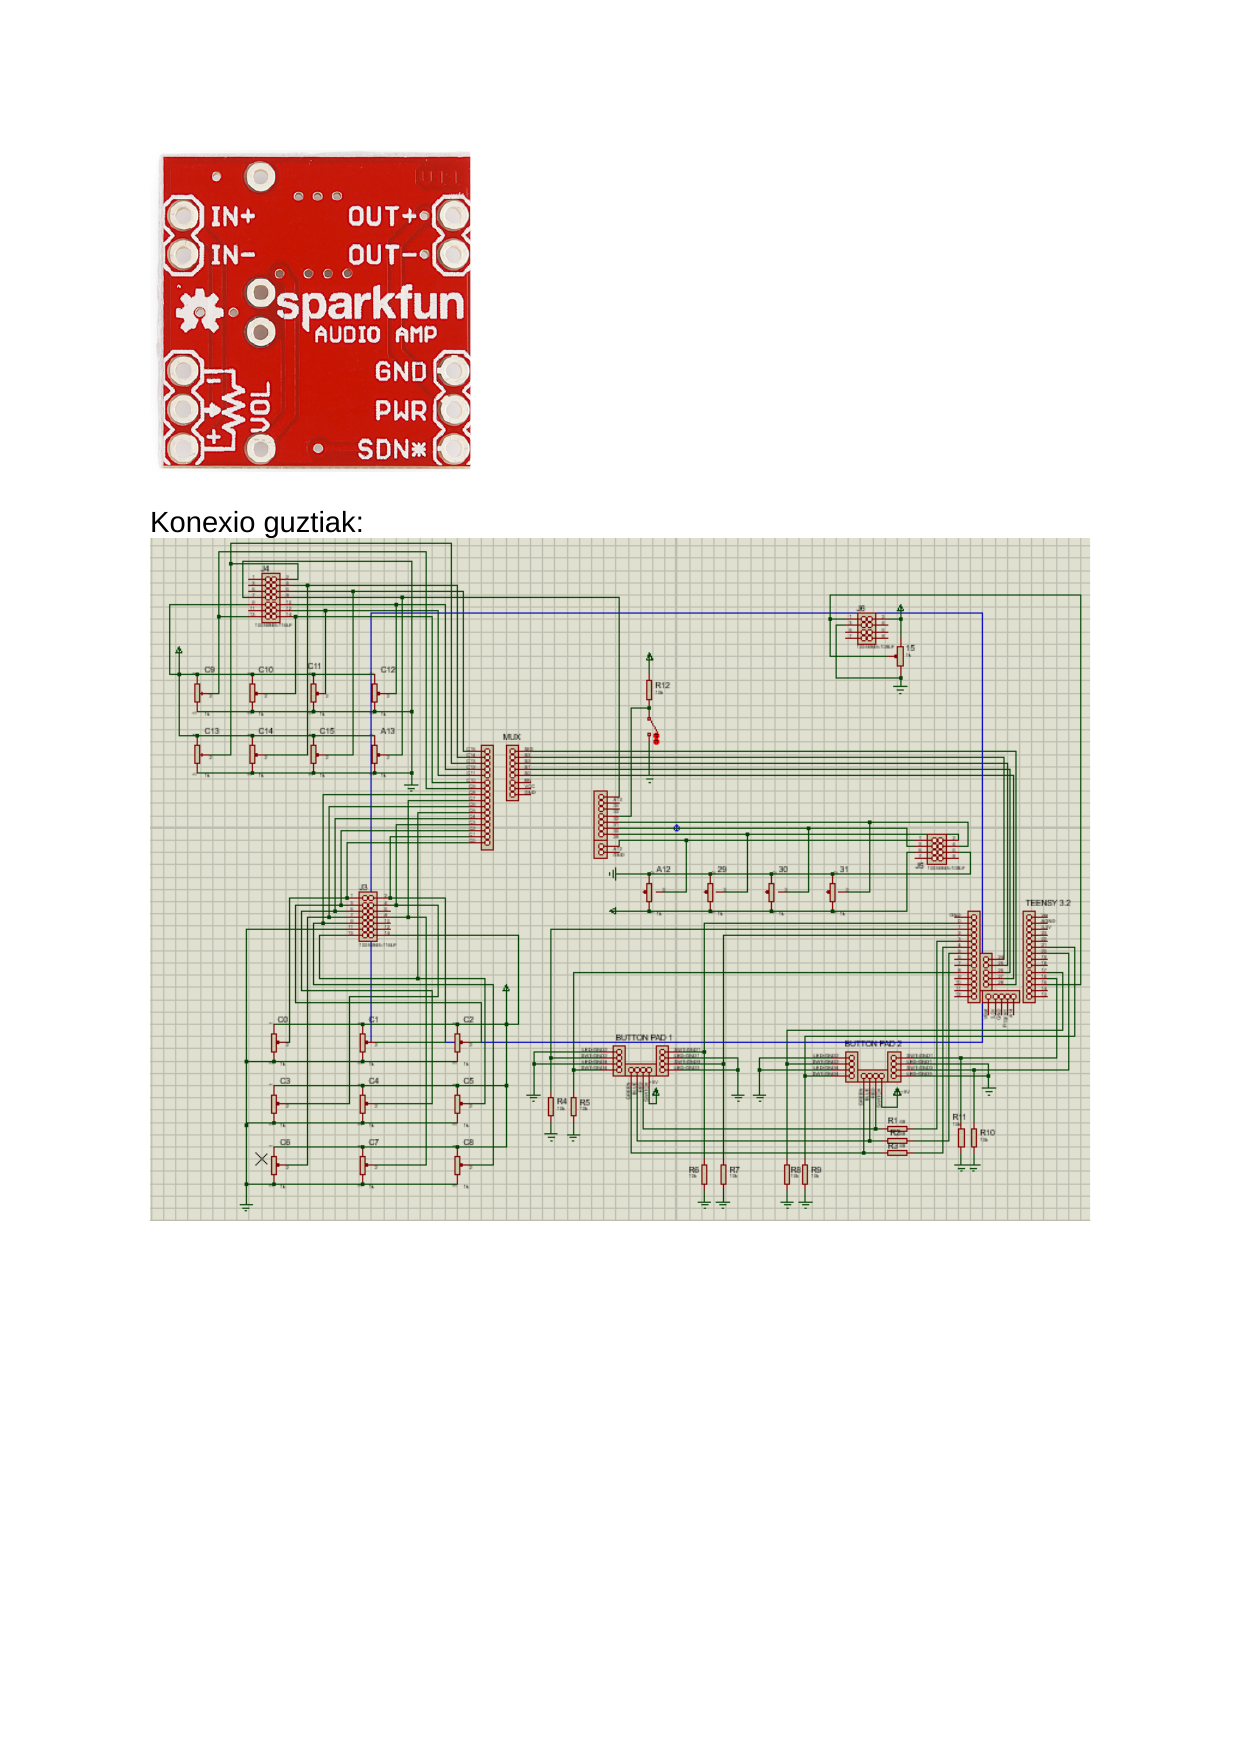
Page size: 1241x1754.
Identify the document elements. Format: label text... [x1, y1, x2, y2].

text Konexio guztiak: [150, 505, 1090, 538]
picture [150, 538, 1091, 1221]
picture [150, 150, 471, 472]
